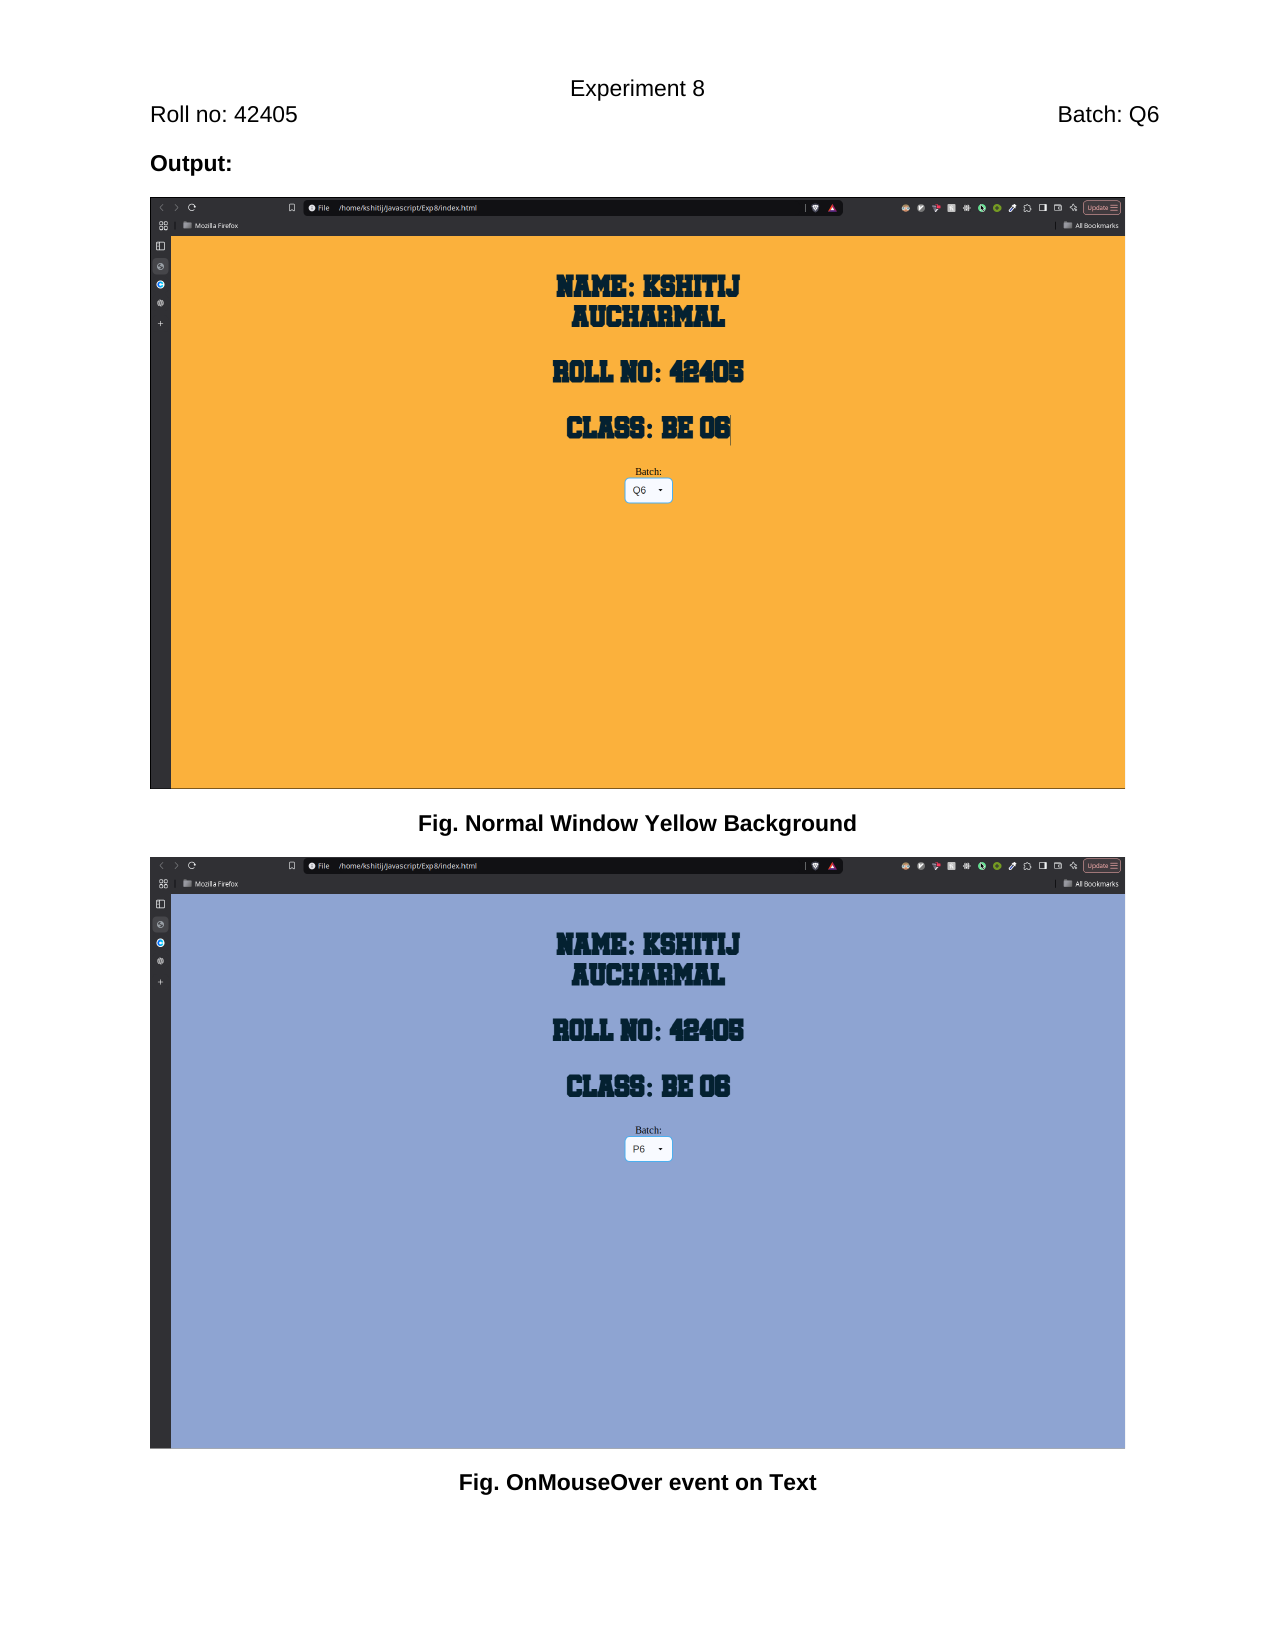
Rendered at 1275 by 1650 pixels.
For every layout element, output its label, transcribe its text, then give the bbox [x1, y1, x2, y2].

picture [150, 197, 1125, 789]
text Fig. OnMouseOver event on Text [150, 1469, 1125, 1496]
picture [150, 857, 1125, 1449]
text Output: [150, 150, 1125, 176]
text Fig. Normal Window Yellow Background [150, 810, 1125, 836]
